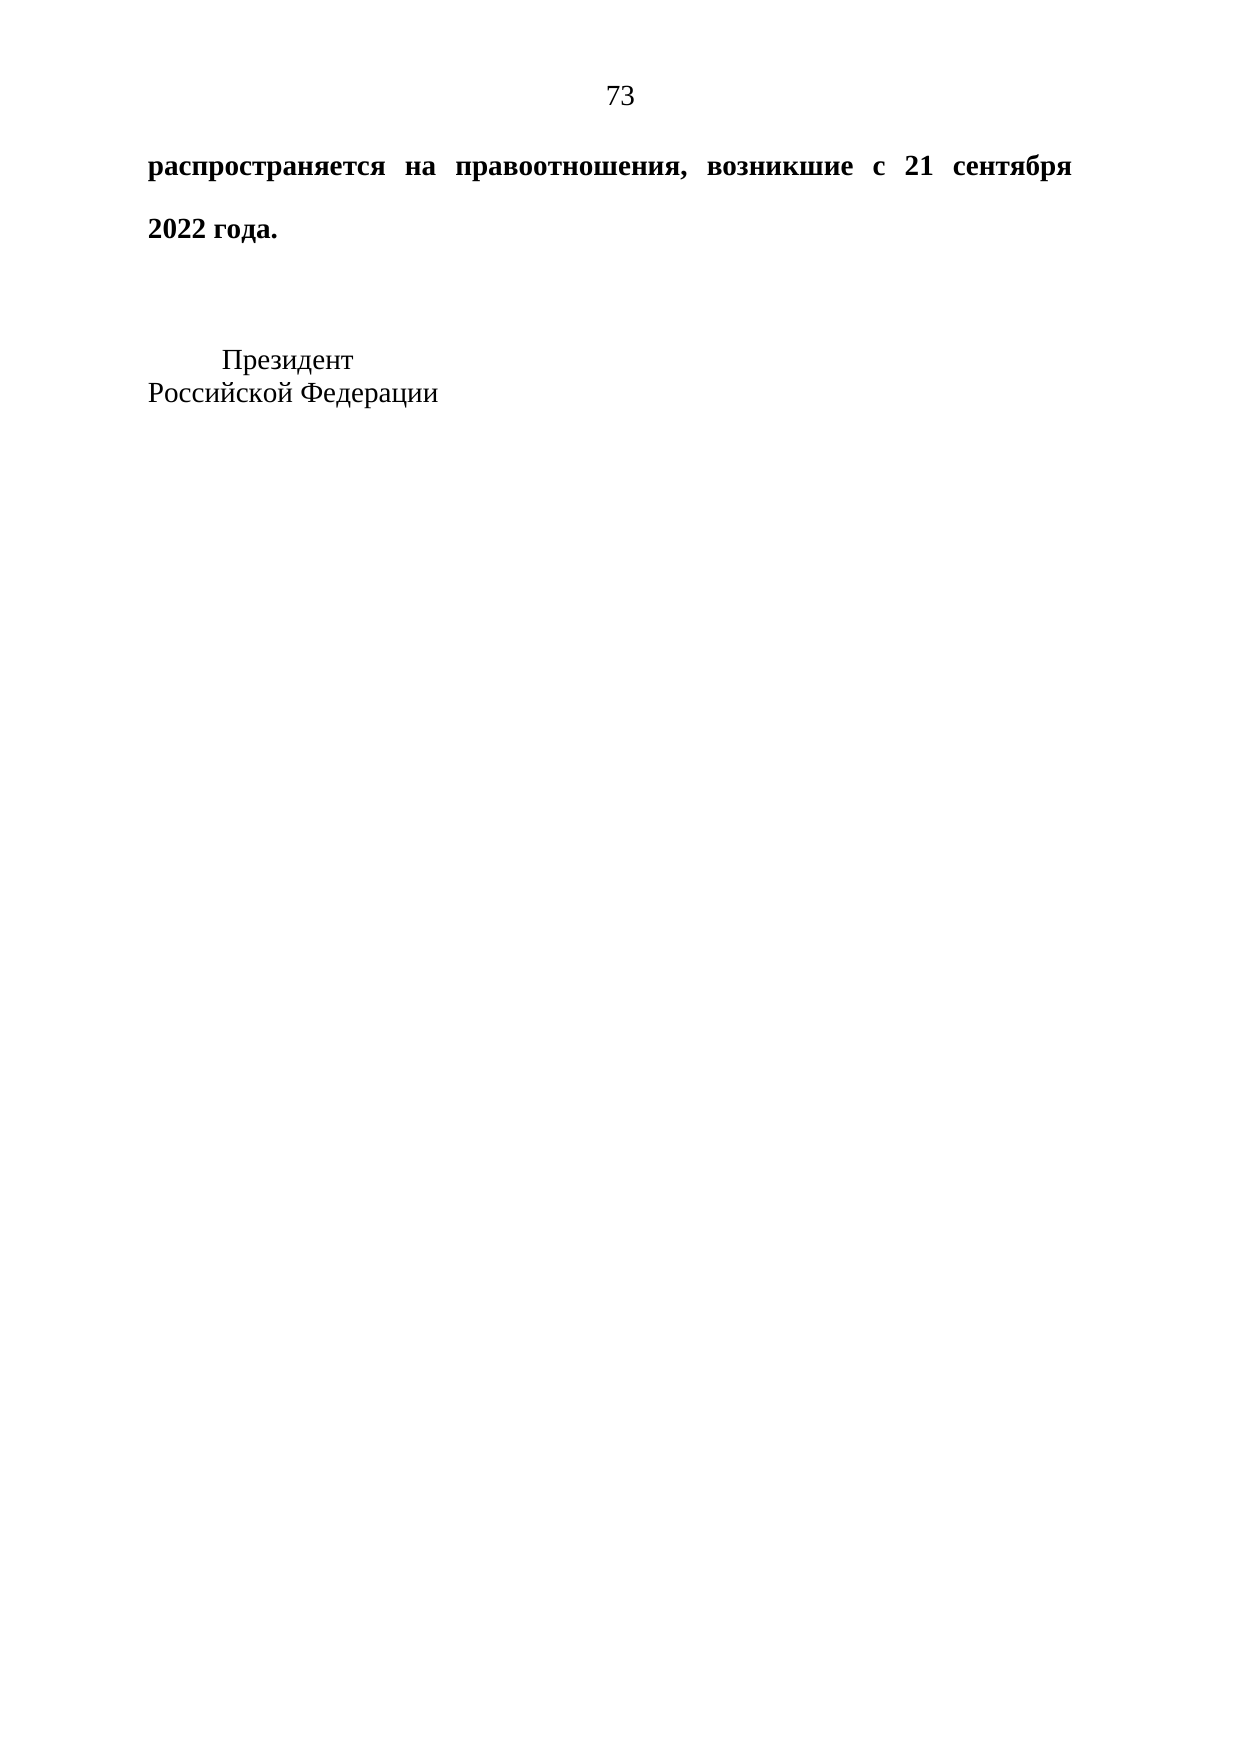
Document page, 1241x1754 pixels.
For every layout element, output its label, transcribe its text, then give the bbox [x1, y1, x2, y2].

text Российской Федерации [148, 376, 1092, 409]
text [148, 148, 1092, 245]
text Президент [148, 342, 1092, 376]
